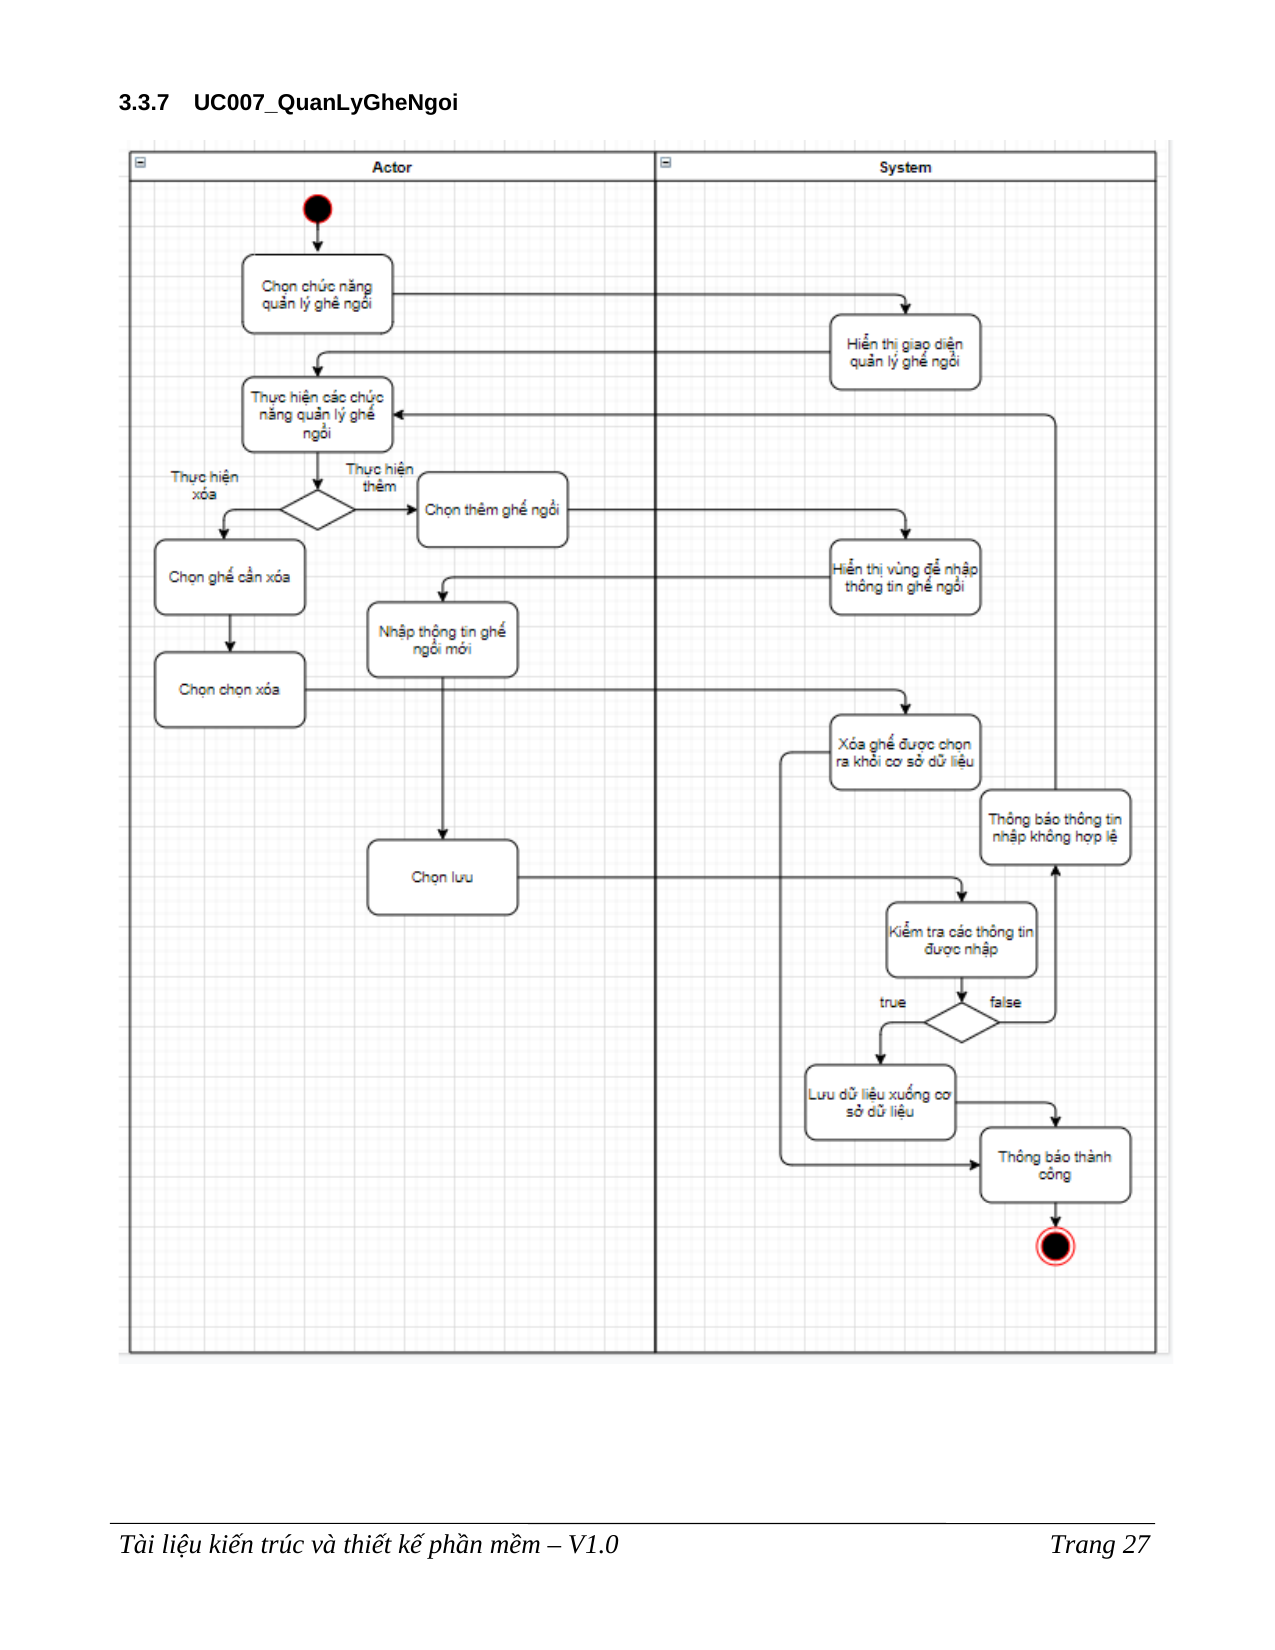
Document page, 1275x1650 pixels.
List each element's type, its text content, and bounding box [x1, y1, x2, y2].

picture [118, 140, 1178, 1364]
subtitle UC007_QuanLyGheNgoi [118, 89, 1186, 115]
